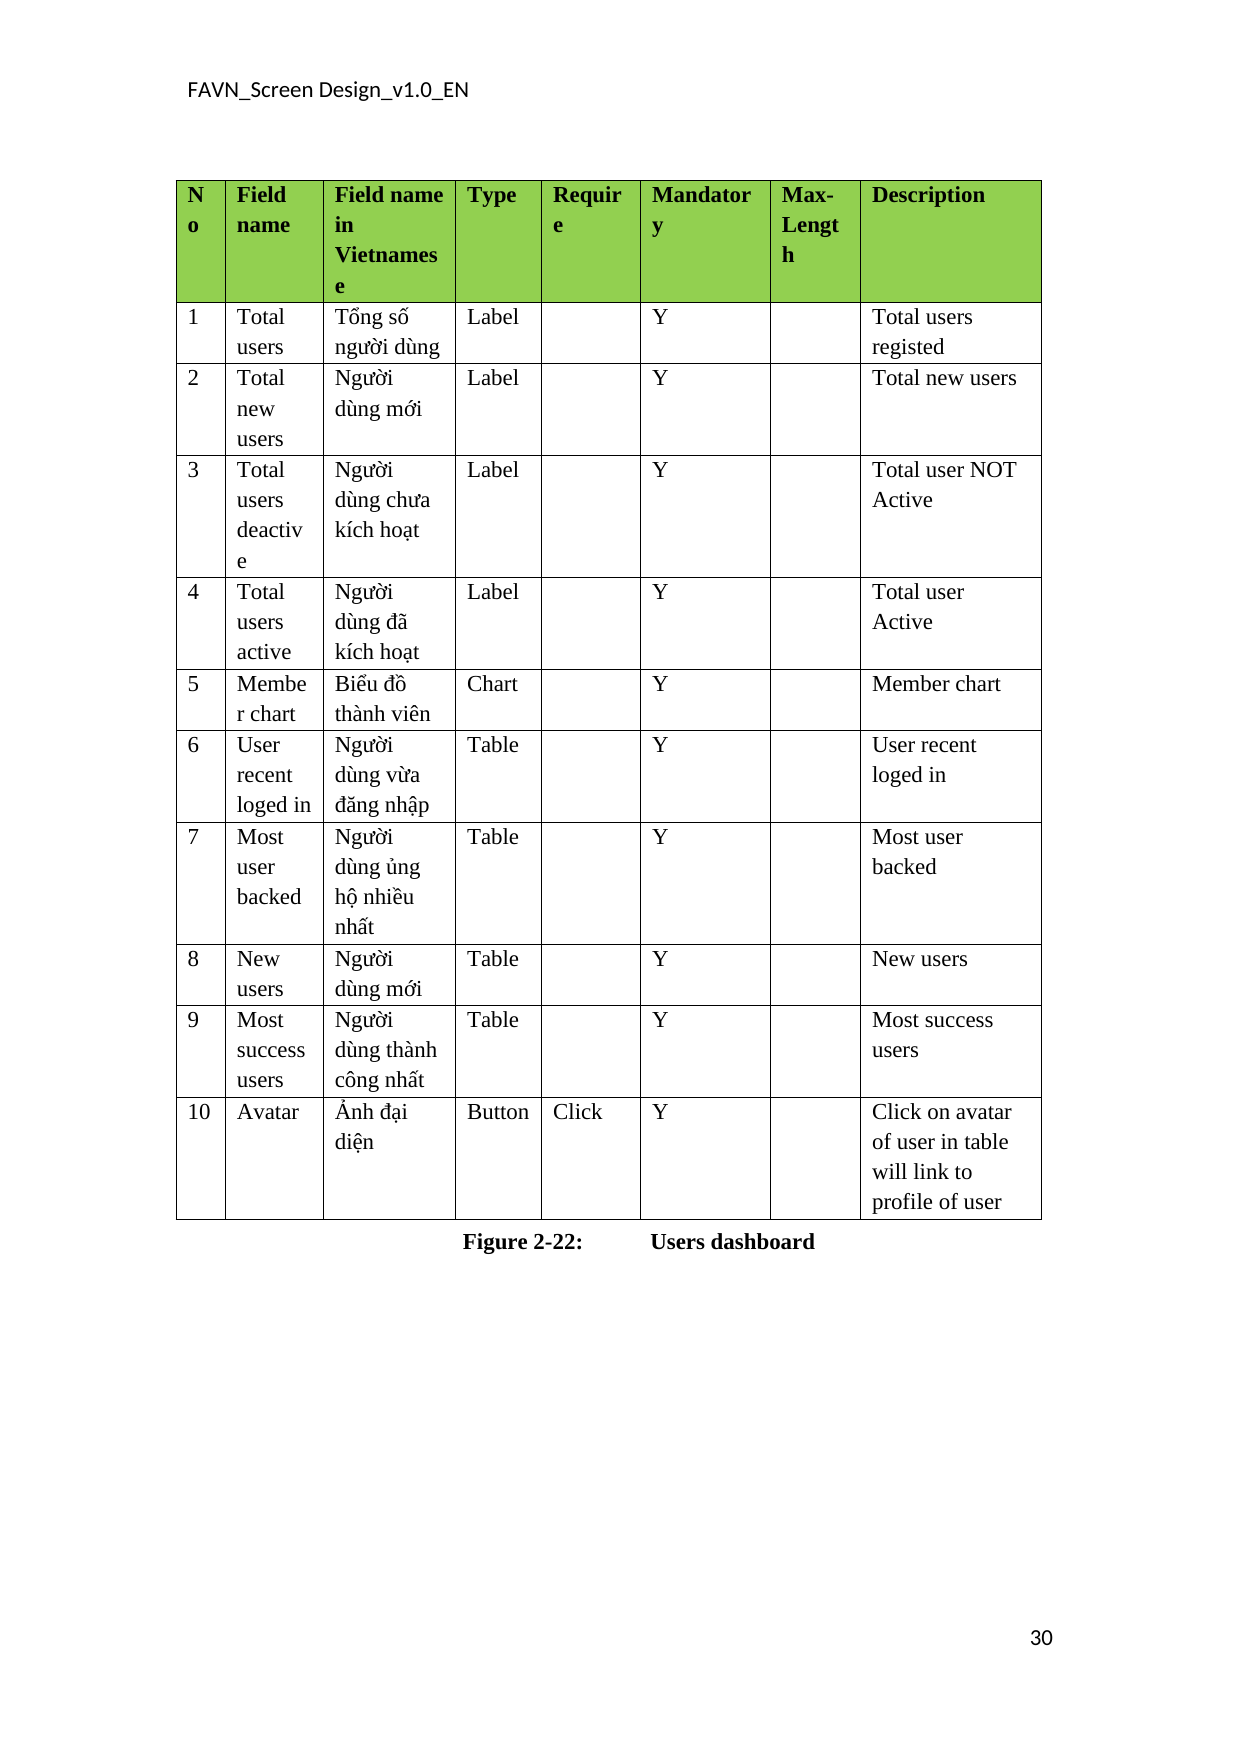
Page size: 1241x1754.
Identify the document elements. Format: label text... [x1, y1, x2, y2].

table_cell Y [641, 364, 770, 455]
table_header Mandatory [641, 181, 770, 302]
table_cell [771, 670, 860, 730]
table_cell Table [456, 1006, 541, 1097]
table_cell Table [456, 945, 541, 1005]
table_cell [771, 1098, 860, 1218]
table_cell Label [456, 578, 541, 668]
table_cell Total user Active [861, 578, 1041, 668]
table_cell Y [641, 578, 770, 668]
table_cell 5 [177, 670, 225, 730]
table_cell [542, 1006, 640, 1097]
table_cell 9 [177, 1006, 225, 1097]
table_cell New users [226, 945, 323, 1005]
table_cell [542, 731, 640, 822]
table_cell Member chart [226, 670, 323, 730]
table_cell [771, 578, 860, 668]
table_cell Label [456, 303, 541, 363]
table_cell Y [641, 823, 770, 943]
table_cell Total user NOT Active [861, 456, 1041, 577]
table_cell [771, 364, 860, 455]
table_cell Y [641, 670, 770, 730]
table_cell Người dùng mới [324, 945, 455, 1005]
table_cell 3 [177, 456, 225, 577]
table_cell Most user backed [861, 823, 1041, 943]
table_cell [542, 578, 640, 668]
table_cell Total new users [861, 364, 1041, 455]
table_cell Total new users [226, 364, 323, 455]
table_cell User recent loged in [861, 731, 1041, 822]
table_header Max-Length [771, 181, 860, 302]
table_cell Y [641, 303, 770, 363]
table_cell Total users registed [861, 303, 1041, 363]
table_cell Total users deactive [226, 456, 323, 577]
table_cell Tổng số người dùng [324, 303, 455, 363]
table_cell Người dùng ủng hộ nhiều nhất [324, 823, 455, 943]
table_cell Biểu đồ thành viên [324, 670, 455, 730]
table_cell Total users [226, 303, 323, 363]
table_cell 6 [177, 731, 225, 822]
table_cell 2 [177, 364, 225, 455]
table_cell Most success users [226, 1006, 323, 1097]
table_cell Button [456, 1098, 541, 1218]
table_cell Y [641, 1006, 770, 1097]
table_cell 4 [177, 578, 225, 668]
table_cell Người dùng mới [324, 364, 455, 455]
table_cell Y [641, 456, 770, 577]
table_cell 7 [177, 823, 225, 943]
table_cell 8 [177, 945, 225, 1005]
table_cell [771, 945, 860, 1005]
table_cell [771, 303, 860, 363]
table_cell [771, 731, 860, 822]
table_cell Người dùng thành công nhất [324, 1006, 455, 1097]
table_header Require [542, 181, 640, 302]
table_cell [542, 670, 640, 730]
table_cell Member chart [861, 670, 1041, 730]
table_cell [771, 1006, 860, 1097]
table_cell Label [456, 364, 541, 455]
table_cell [542, 823, 640, 943]
table_cell [542, 945, 640, 1005]
table_cell Y [641, 945, 770, 1005]
table_cell New users [861, 945, 1041, 1005]
table_cell Total users active [226, 578, 323, 668]
table_cell Label [456, 456, 541, 577]
table_cell User recent loged in [226, 731, 323, 822]
table_cell [542, 364, 640, 455]
text Users dashboard [225, 1228, 1053, 1254]
table_cell Click [542, 1098, 640, 1218]
table_header Type [456, 181, 541, 302]
table_cell 1 [177, 303, 225, 363]
table_cell Người dùng đã kích hoạt [324, 578, 455, 668]
table_cell Table [456, 731, 541, 822]
table_cell Ảnh đại diện [324, 1098, 455, 1218]
table_cell Người dùng vừa đăng nhập [324, 731, 455, 822]
table_cell Chart [456, 670, 541, 730]
table_header Field name in Vietnamese [324, 181, 455, 302]
table_cell Người dùng chưa kích hoạt [324, 456, 455, 577]
table_cell Most user backed [226, 823, 323, 943]
table_cell Avatar [226, 1098, 323, 1218]
table_header Field name [226, 181, 323, 302]
table_cell [771, 456, 860, 577]
table_cell Click on avatar of user in table will link to profile of user [861, 1098, 1041, 1218]
table_cell [771, 823, 860, 943]
table_cell Most success users [861, 1006, 1041, 1097]
table_cell [542, 456, 640, 577]
table_cell [542, 303, 640, 363]
table_cell 10 [177, 1098, 225, 1218]
table_header No [177, 181, 225, 302]
table_cell Y [641, 731, 770, 822]
table_header Description [861, 181, 1041, 302]
table_cell Table [456, 823, 541, 943]
table_cell Y [641, 1098, 770, 1218]
